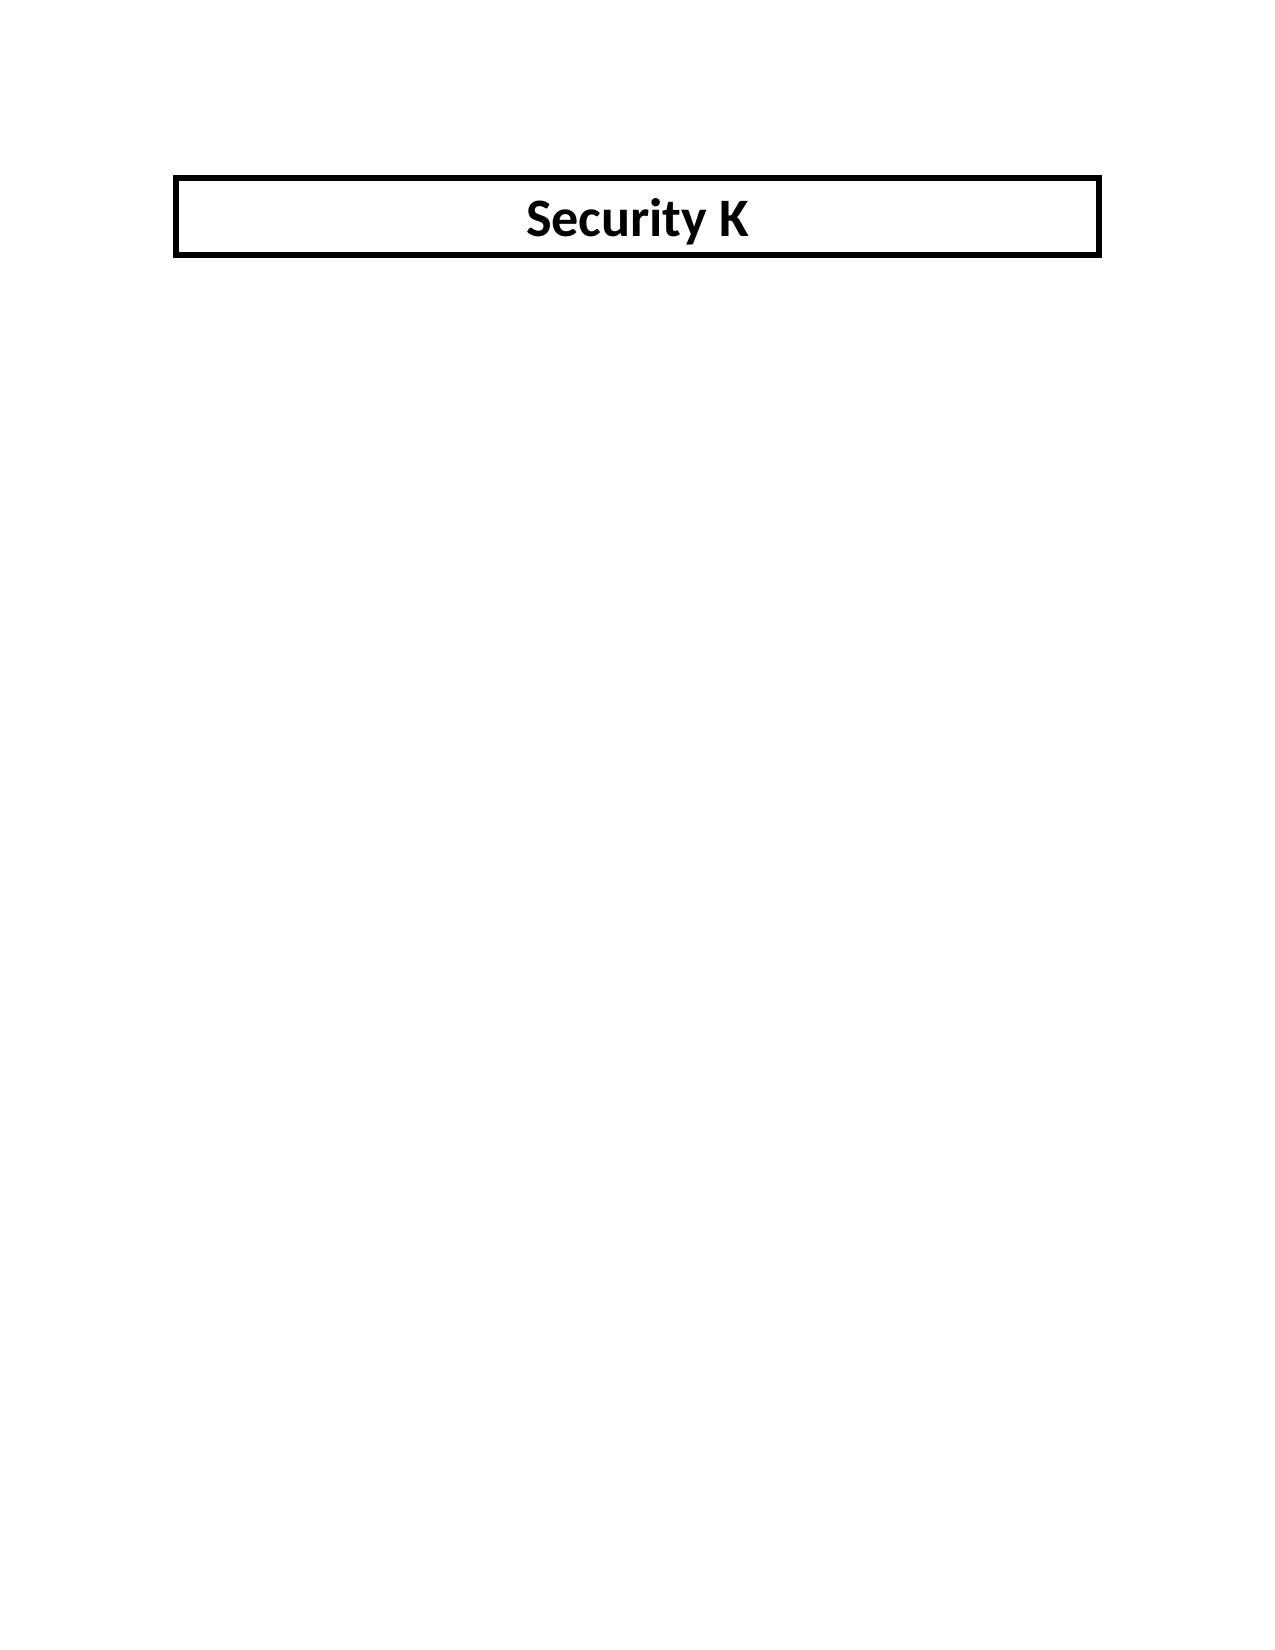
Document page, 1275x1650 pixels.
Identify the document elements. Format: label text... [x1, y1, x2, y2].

subtitle Security K [179, 181, 1096, 252]
